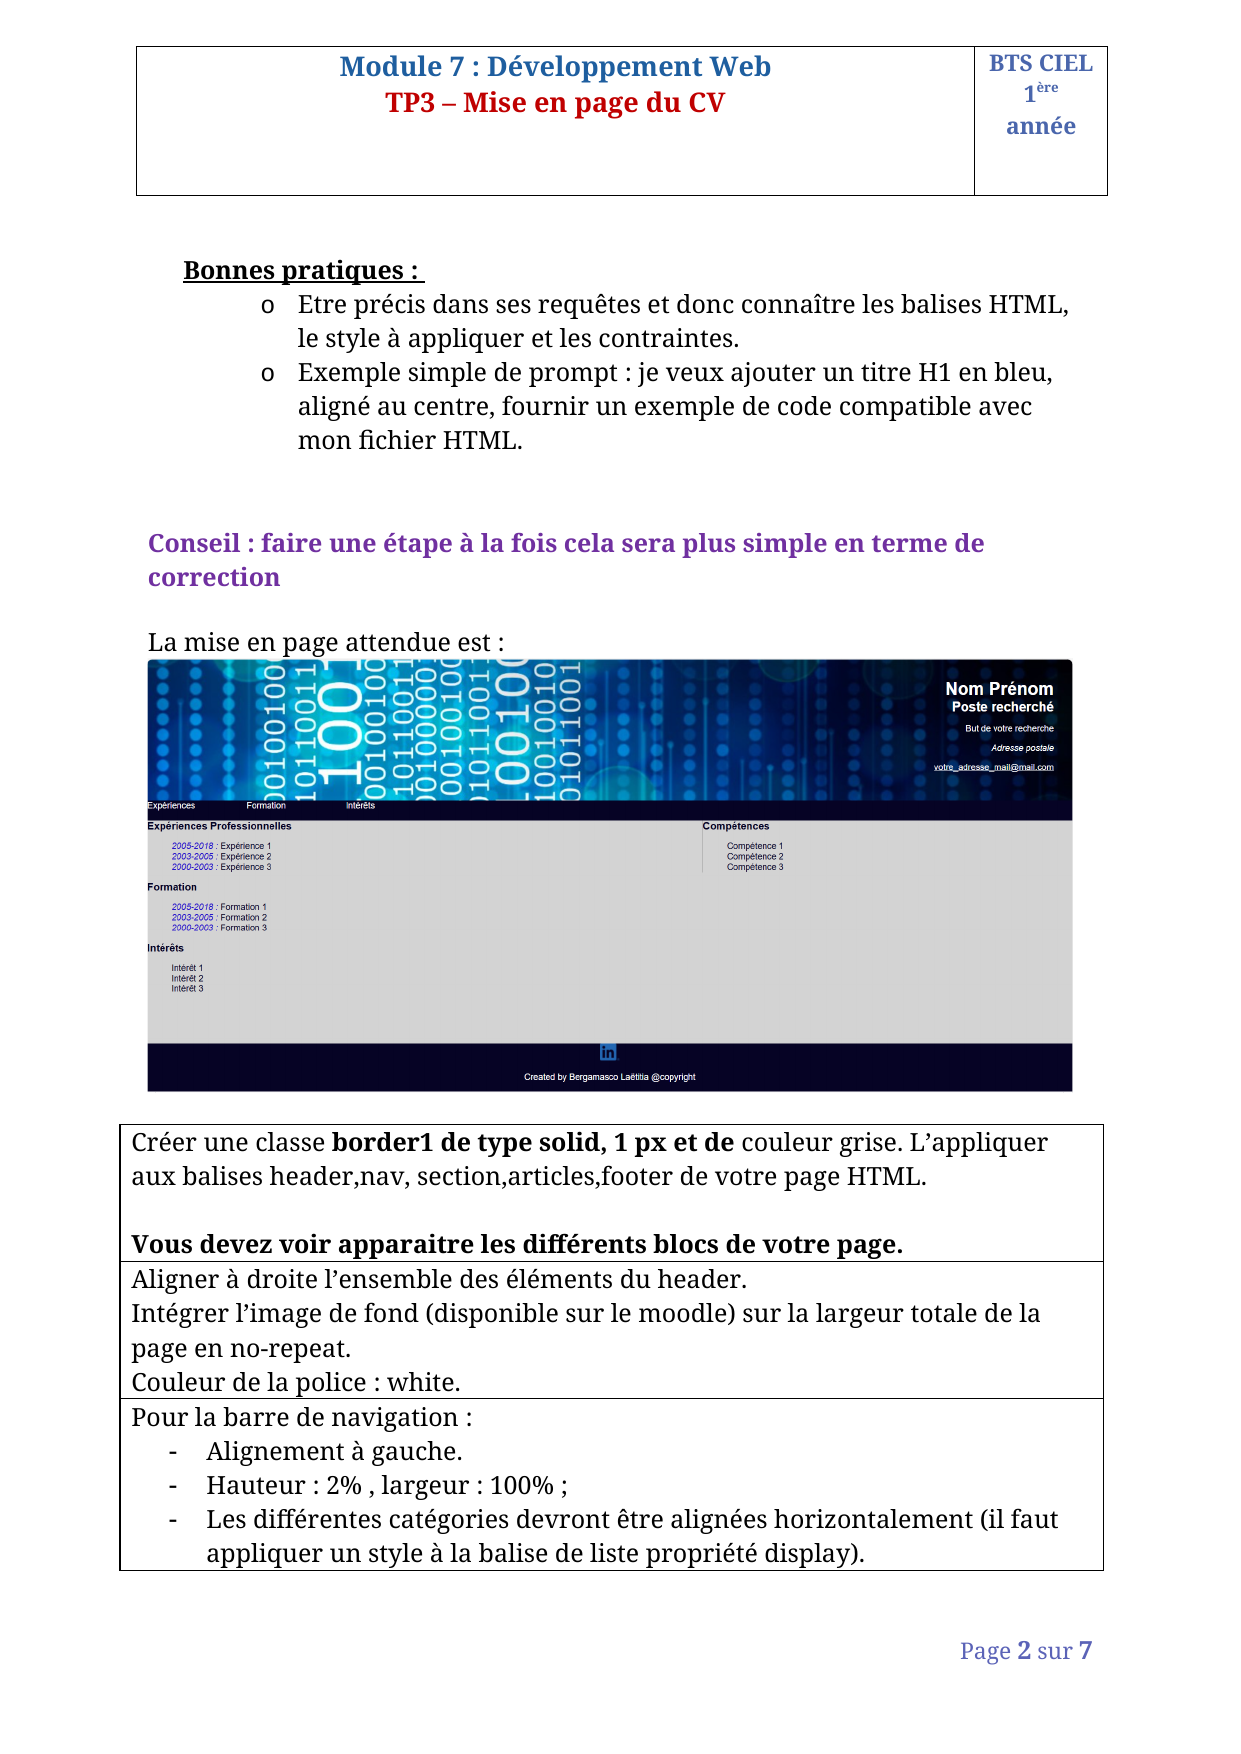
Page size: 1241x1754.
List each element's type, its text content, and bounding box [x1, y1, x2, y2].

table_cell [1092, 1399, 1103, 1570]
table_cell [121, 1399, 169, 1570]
list Etre précis dans ses requêtes et donc connaître les balises HTML, le style à appliquer et les contraintes. [260, 286, 1092, 355]
list Bonnes pratiques : [183, 252, 1092, 286]
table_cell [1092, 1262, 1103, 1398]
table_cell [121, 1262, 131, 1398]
list Exemple simple de prompt : je veux ajouter un titre H1 en bleu, aligné au centre, fournir un exemple de code compatible avec mon fichier HTML. [260, 355, 1092, 457]
table_header Créer une classe border1 de type solid, 1 px et de couleur grise. L’appliquer aux balises header,nav, section,articles,footer de votre page HTML. Vous devez voir apparaitre les différents blocs de votre page. [121, 1125, 1103, 1261]
list Conseil : faire une étape à la fois cela sera plus simple en terme de correction [148, 525, 1092, 593]
picture [147, 658, 1073, 1093]
